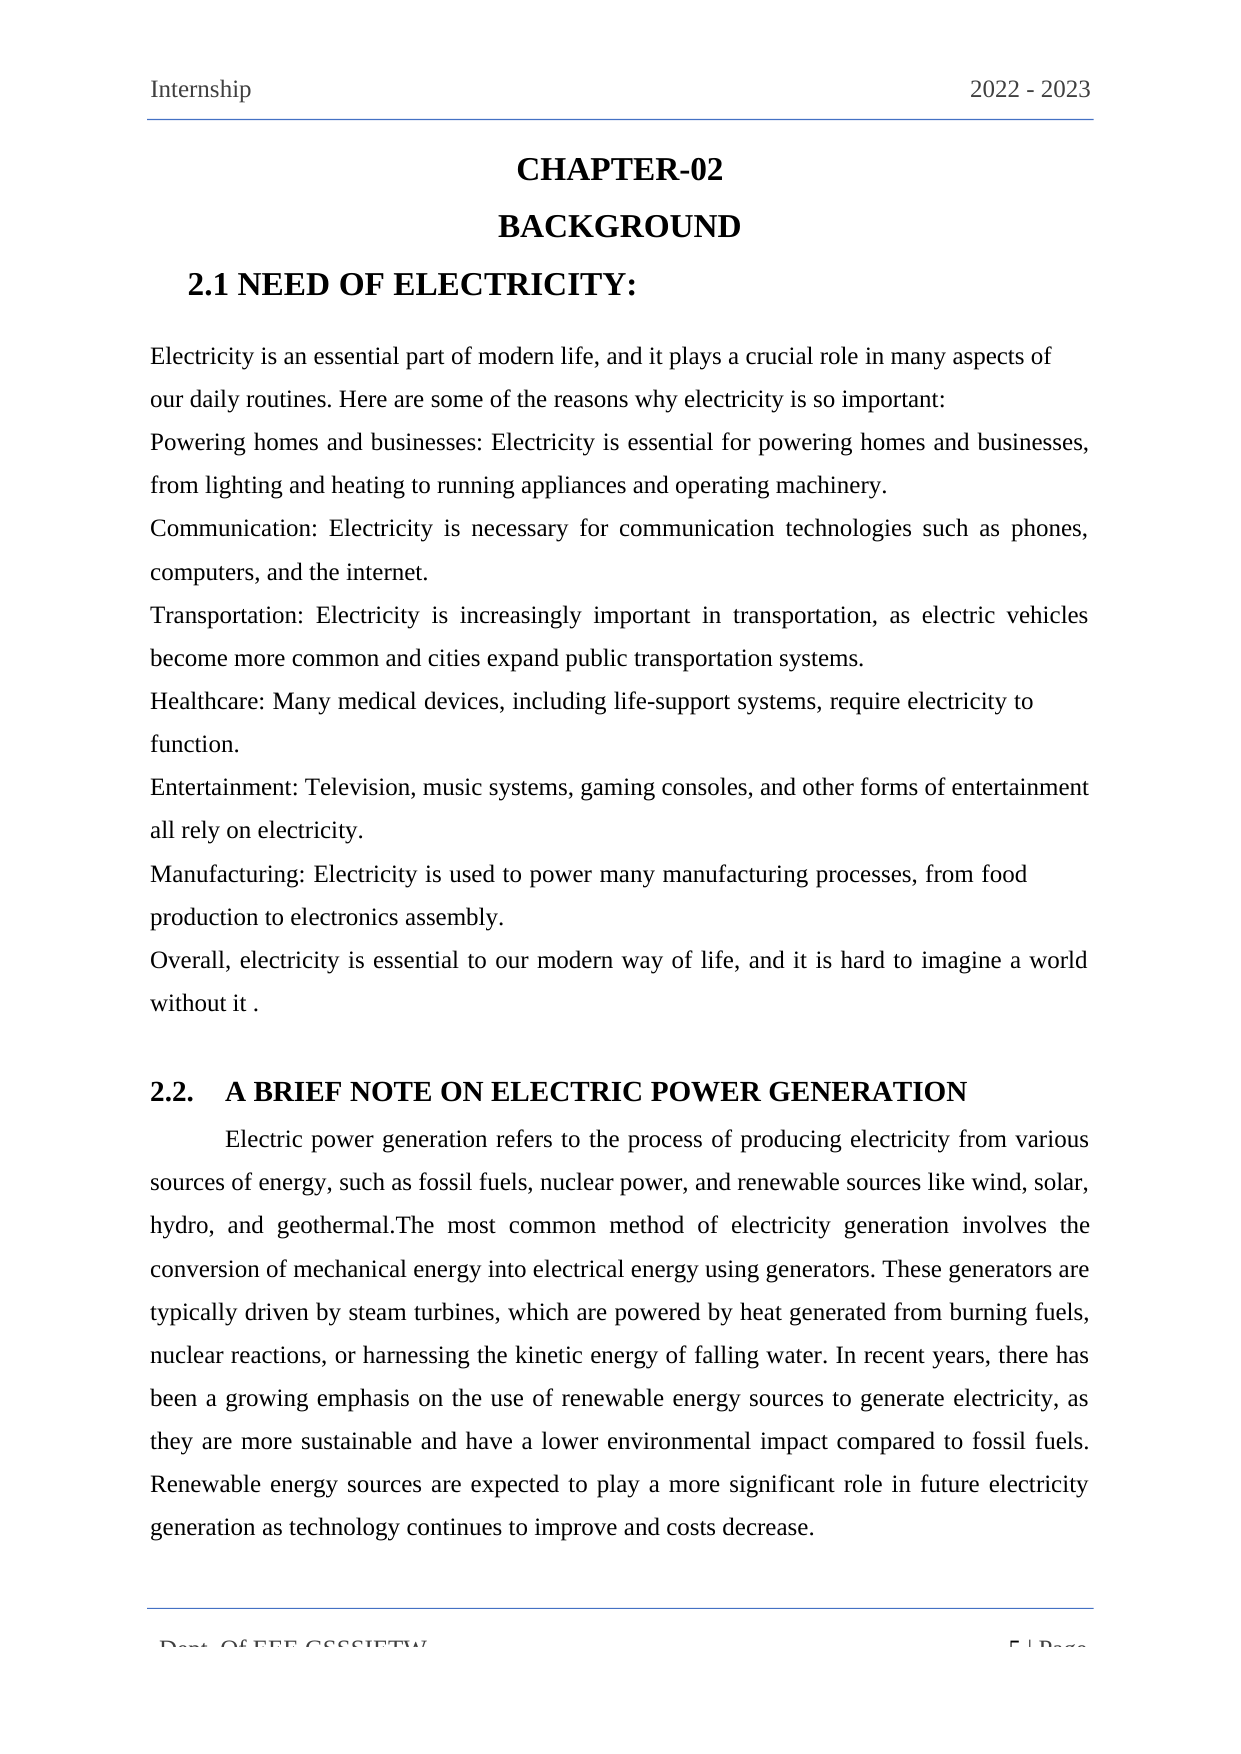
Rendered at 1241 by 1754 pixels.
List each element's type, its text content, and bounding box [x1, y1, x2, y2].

text Entertainment: Television, music systems, gaming consoles, and other forms of entertainment all rely on electricity. [150, 772, 1091, 844]
text Powering homes and businesses: Electricity is essential for powering homes and businesses, from lighting and heating to running appliances and operating machinery. [150, 427, 1090, 499]
text Electric power generation refers to the process of producing electricity from various sources of energy, such as fossil fuels, nuclear power, and renewable sources like wind, solar, hydro, and geothermal.The most common method of electricity generation involves the conversion of mechanical energy into electrical energy using generators. These generators are typically driven by steam turbines, which are powered by heat generated from burning fuels, nuclear reactions, or harnessing the kinetic energy of falling water. In recent years, there has been a growing emphasis on the use of renewable energy sources to generate electricity, as they are more sustainable and have a lower environmental impact compared to fossil fuels. Renewable energy sources are expected to play a more significant role in future electricity generation as technology continues to improve and costs decrease. [150, 1124, 1091, 1541]
text Communication: Electricity is necessary for communication technologies such as phones, computers, and the internet. [150, 513, 1105, 585]
text Overall, electricity is essential to our modern way of life, and it is hard to imagine a world without it . [150, 945, 1105, 1017]
text Healthcare: Many medical devices, including life-support systems, require electricity to function. [150, 686, 1090, 758]
text Electricity is an essential part of modern life, and it plays a crucial role in many aspects of our daily routines. Here are some of the reasons why electricity is so important: [150, 341, 1091, 413]
text Manufacturing: Electricity is used to power many manufacturing processes, from food production to electronics assembly. [150, 859, 1105, 931]
text Transportation: Electricity is increasingly important in transportation, as electric vehicles become more common and cities expand public transportation systems. [150, 600, 1090, 672]
subtitle CHAPTER-02 BACKGROUND [498, 149, 743, 245]
text 2.1 NEED OF ELECTRICITY: [187, 264, 1105, 303]
subtitle 2.2. A BRIEF NOTE ON ELECTRIC POWER GENERATION [150, 1074, 1105, 1108]
